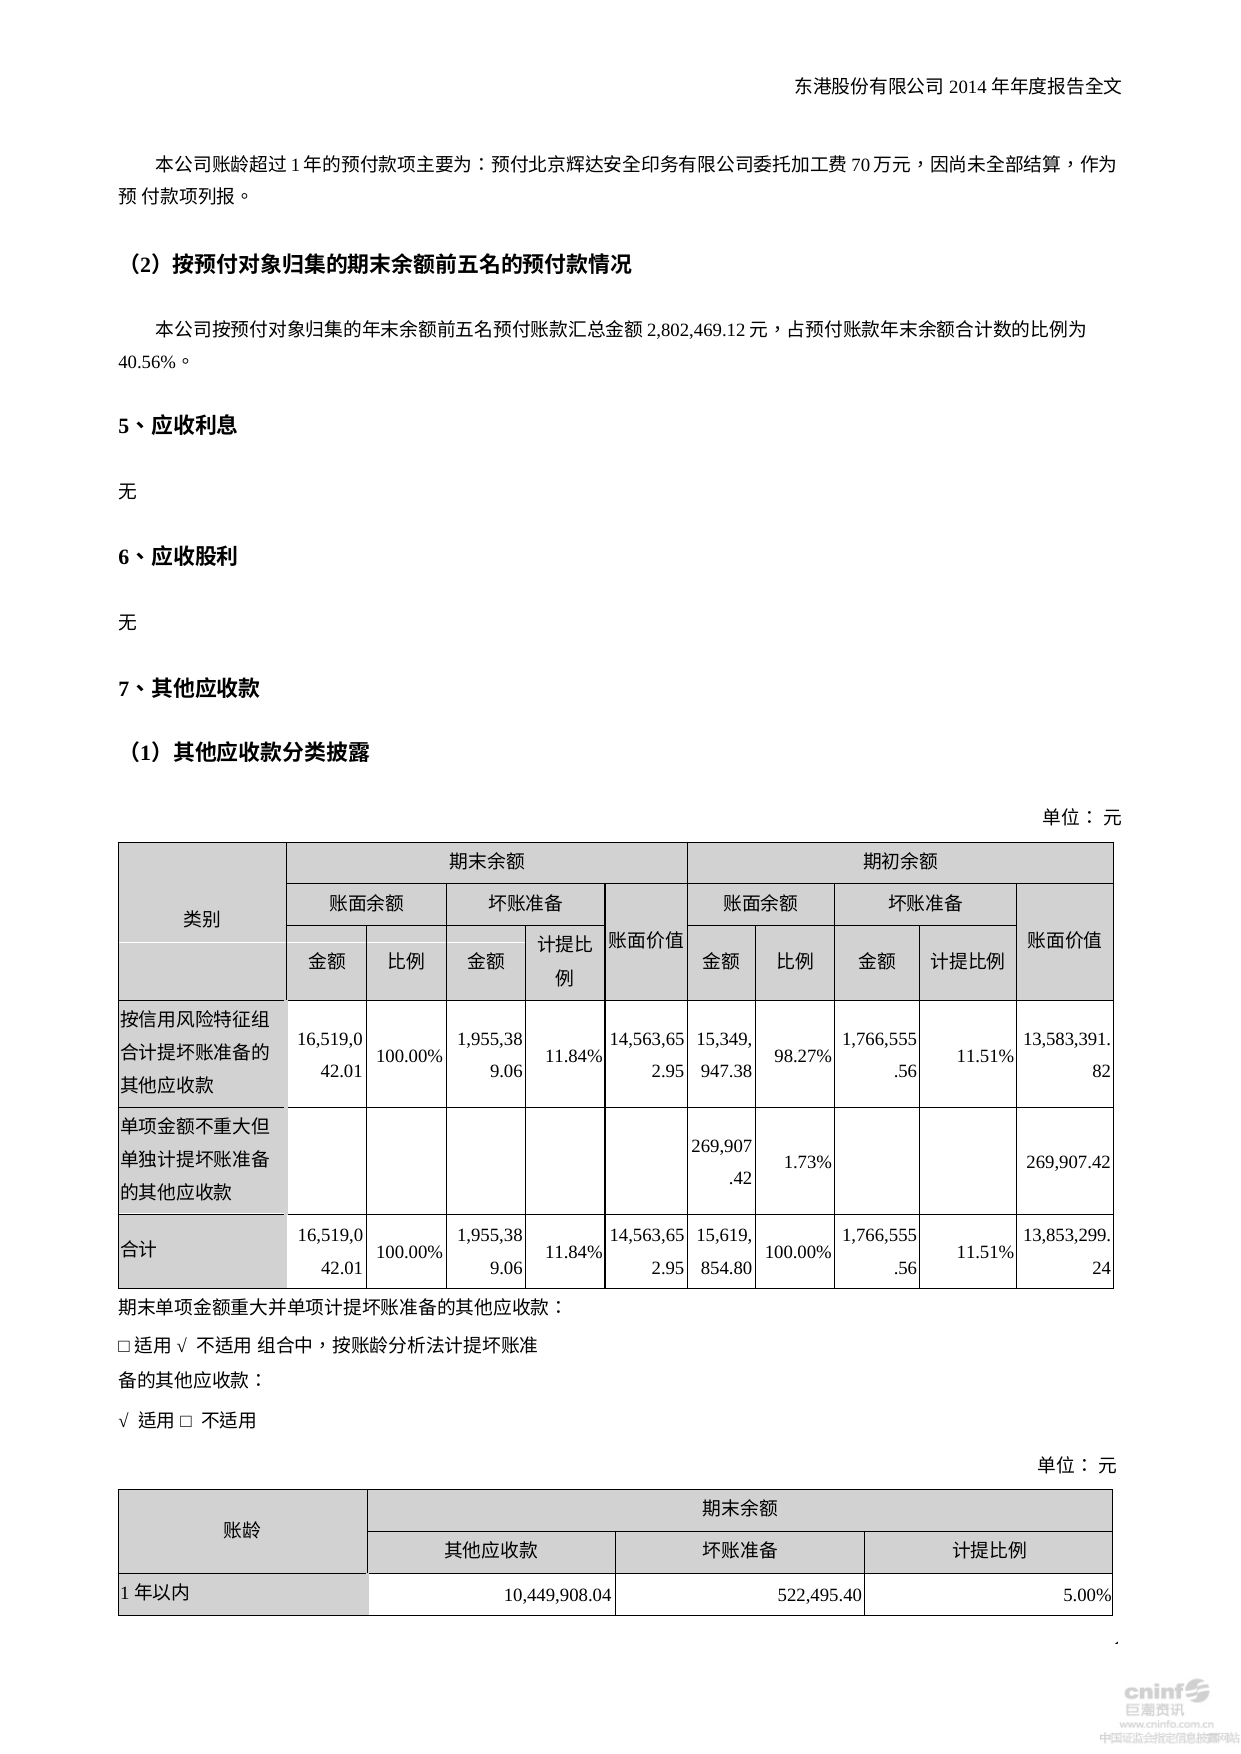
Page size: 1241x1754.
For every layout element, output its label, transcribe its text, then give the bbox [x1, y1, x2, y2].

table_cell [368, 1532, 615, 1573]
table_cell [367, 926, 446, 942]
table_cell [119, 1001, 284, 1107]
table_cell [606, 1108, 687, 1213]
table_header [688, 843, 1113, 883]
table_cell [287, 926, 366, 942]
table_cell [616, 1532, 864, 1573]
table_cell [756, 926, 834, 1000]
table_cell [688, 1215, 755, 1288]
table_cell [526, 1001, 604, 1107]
text 单位： 元 [1037, 1452, 1240, 1478]
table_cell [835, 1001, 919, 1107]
picture [1099, 1673, 1241, 1754]
text 单位： 元 [102, 805, 1122, 830]
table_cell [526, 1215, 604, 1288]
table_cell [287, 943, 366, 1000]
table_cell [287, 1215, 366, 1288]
text 本公司账龄超过1年的预付款项主要为：预付北京辉达安全印务有限公司委托加工费70万元，因尚未全部结算，作为预 付款项列报。 [118, 152, 1123, 209]
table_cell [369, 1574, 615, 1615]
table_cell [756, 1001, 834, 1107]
text √ 适用 □ 不适用 [118, 1408, 570, 1433]
subtitle 7、其他应收款 [118, 672, 1240, 702]
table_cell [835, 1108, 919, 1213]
subtitle 5、应收利息 [118, 410, 1240, 440]
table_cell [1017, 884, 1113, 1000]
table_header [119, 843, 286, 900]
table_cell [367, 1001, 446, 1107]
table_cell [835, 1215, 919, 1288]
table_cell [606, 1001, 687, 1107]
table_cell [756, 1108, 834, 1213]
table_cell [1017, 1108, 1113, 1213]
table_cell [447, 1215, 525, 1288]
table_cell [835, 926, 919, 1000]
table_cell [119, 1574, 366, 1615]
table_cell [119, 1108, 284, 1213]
text 无 [118, 478, 1240, 503]
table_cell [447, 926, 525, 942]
subtitle （2）按预付对象归集的期末余额前五名的预付款情况 [118, 249, 1240, 278]
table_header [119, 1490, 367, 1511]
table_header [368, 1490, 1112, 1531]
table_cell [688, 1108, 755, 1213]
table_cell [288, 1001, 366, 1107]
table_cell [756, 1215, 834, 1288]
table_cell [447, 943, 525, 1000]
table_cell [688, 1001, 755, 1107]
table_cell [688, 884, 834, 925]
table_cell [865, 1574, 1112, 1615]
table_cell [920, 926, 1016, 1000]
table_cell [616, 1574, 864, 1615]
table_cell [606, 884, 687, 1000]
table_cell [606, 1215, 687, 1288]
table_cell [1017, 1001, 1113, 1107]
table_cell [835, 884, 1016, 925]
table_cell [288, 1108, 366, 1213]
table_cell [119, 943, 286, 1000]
text 期末单项金额重大并单项计提坏账准备的其他应收款： [118, 1294, 570, 1320]
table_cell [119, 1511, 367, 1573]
text □ 适用 √ 不适用 组合中，按账龄分析法计提坏账准备的其他应收款： [118, 1332, 551, 1393]
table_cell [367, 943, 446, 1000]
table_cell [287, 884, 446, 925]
text 本公司按预付对象归集的年末余额前五名预付账款汇总金额2,802,469.12元，占预付账款年末余额合计数的比例为 [156, 316, 1240, 342]
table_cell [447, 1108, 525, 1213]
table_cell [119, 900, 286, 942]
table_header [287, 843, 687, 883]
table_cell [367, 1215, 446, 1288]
subtitle 6、应收股利 [118, 541, 1240, 571]
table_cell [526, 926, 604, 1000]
text 无 [118, 609, 1240, 634]
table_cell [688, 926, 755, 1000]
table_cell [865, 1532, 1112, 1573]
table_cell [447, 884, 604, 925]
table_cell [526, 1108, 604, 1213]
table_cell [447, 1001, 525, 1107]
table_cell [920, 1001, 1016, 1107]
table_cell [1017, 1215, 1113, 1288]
text 40.56%。 [118, 348, 1240, 374]
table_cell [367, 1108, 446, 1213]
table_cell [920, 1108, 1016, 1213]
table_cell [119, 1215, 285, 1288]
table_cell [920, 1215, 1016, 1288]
subtitle （1）其他应收款分类披露 [118, 737, 1240, 767]
